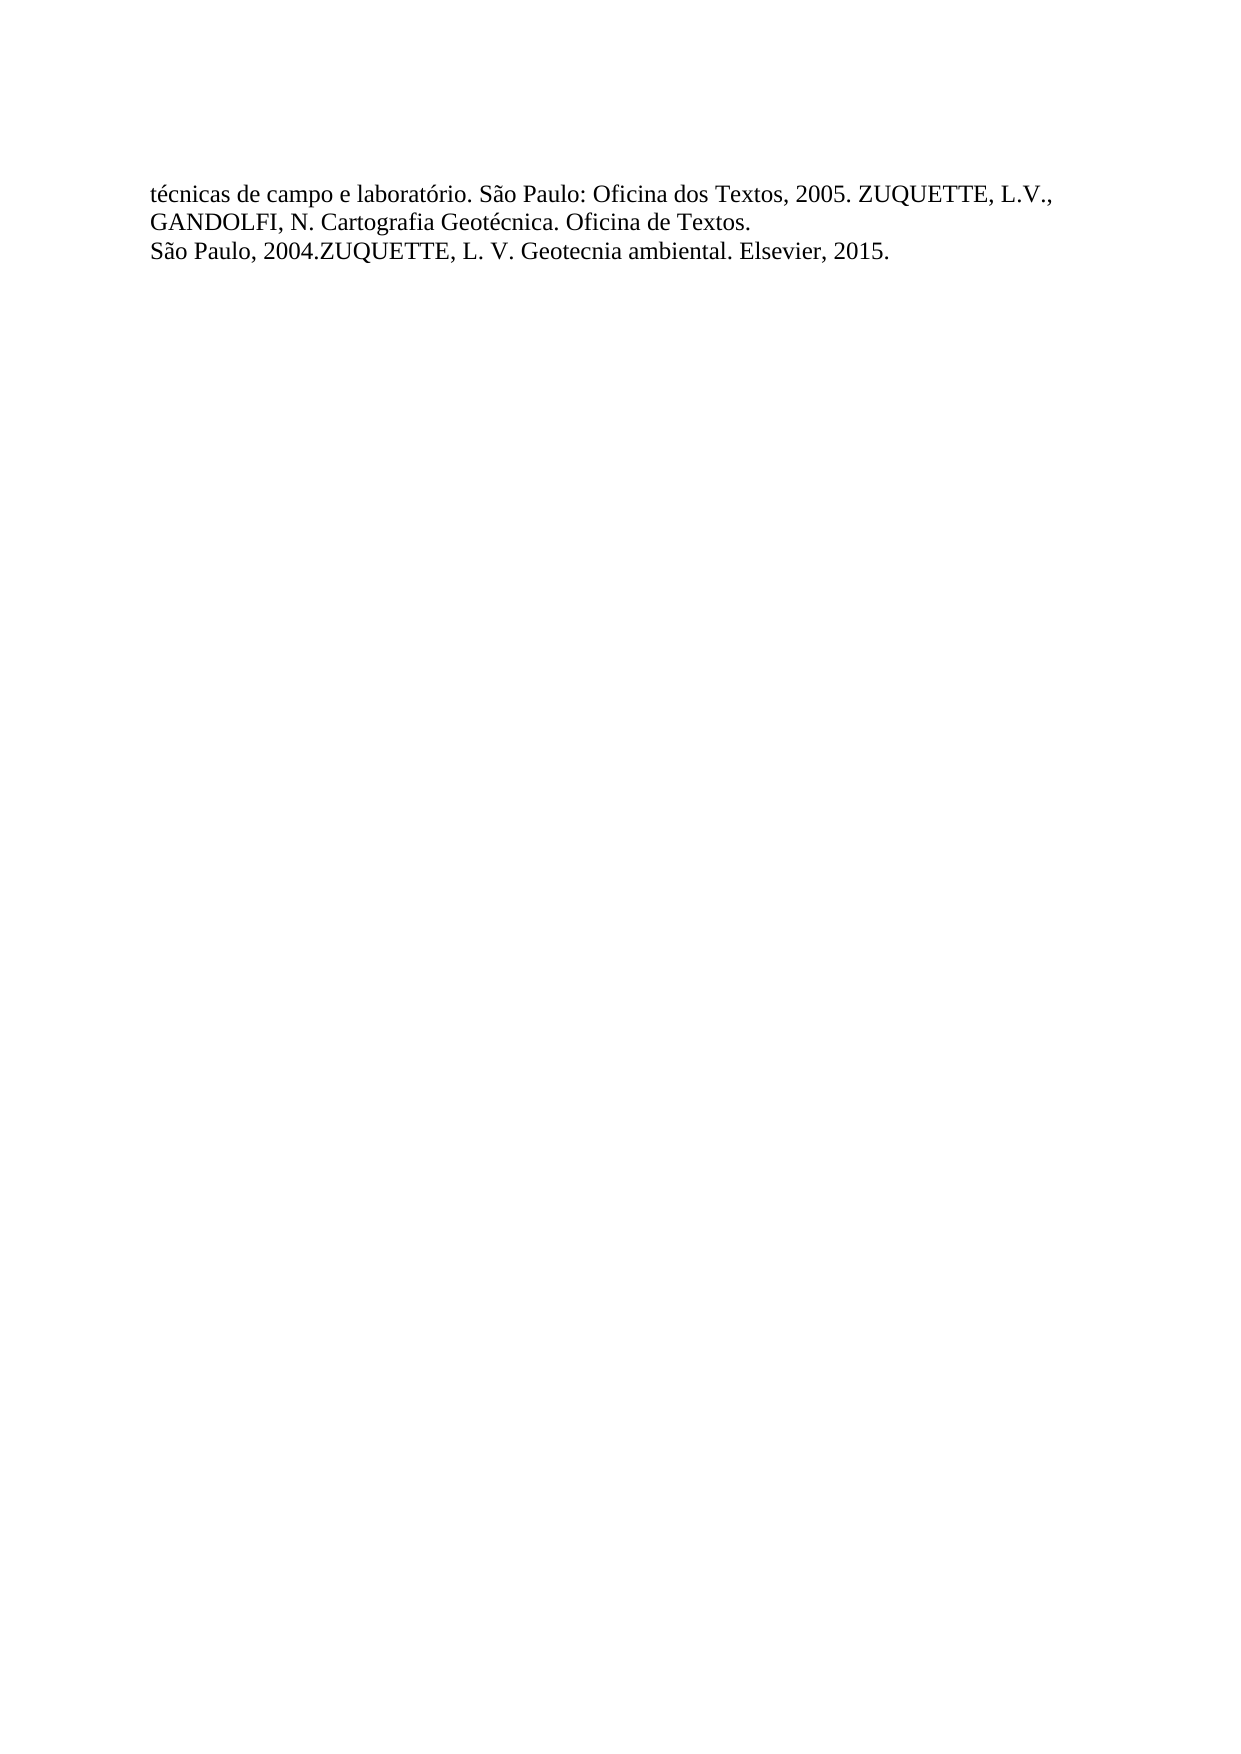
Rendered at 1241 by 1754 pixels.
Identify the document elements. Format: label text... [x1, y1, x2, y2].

text técnicas de campo e laboratório. São Paulo: Oficina dos Textos, 2005. ZUQUETTE, L.V., GANDOLFI, N. Cartografia Geotécnica. Oficina de Textos. [150, 179, 1090, 236]
text São Paulo, 2004.ZUQUETTE, L. V. Geotecnia ambiental. Elsevier, 2015. [150, 236, 1090, 265]
